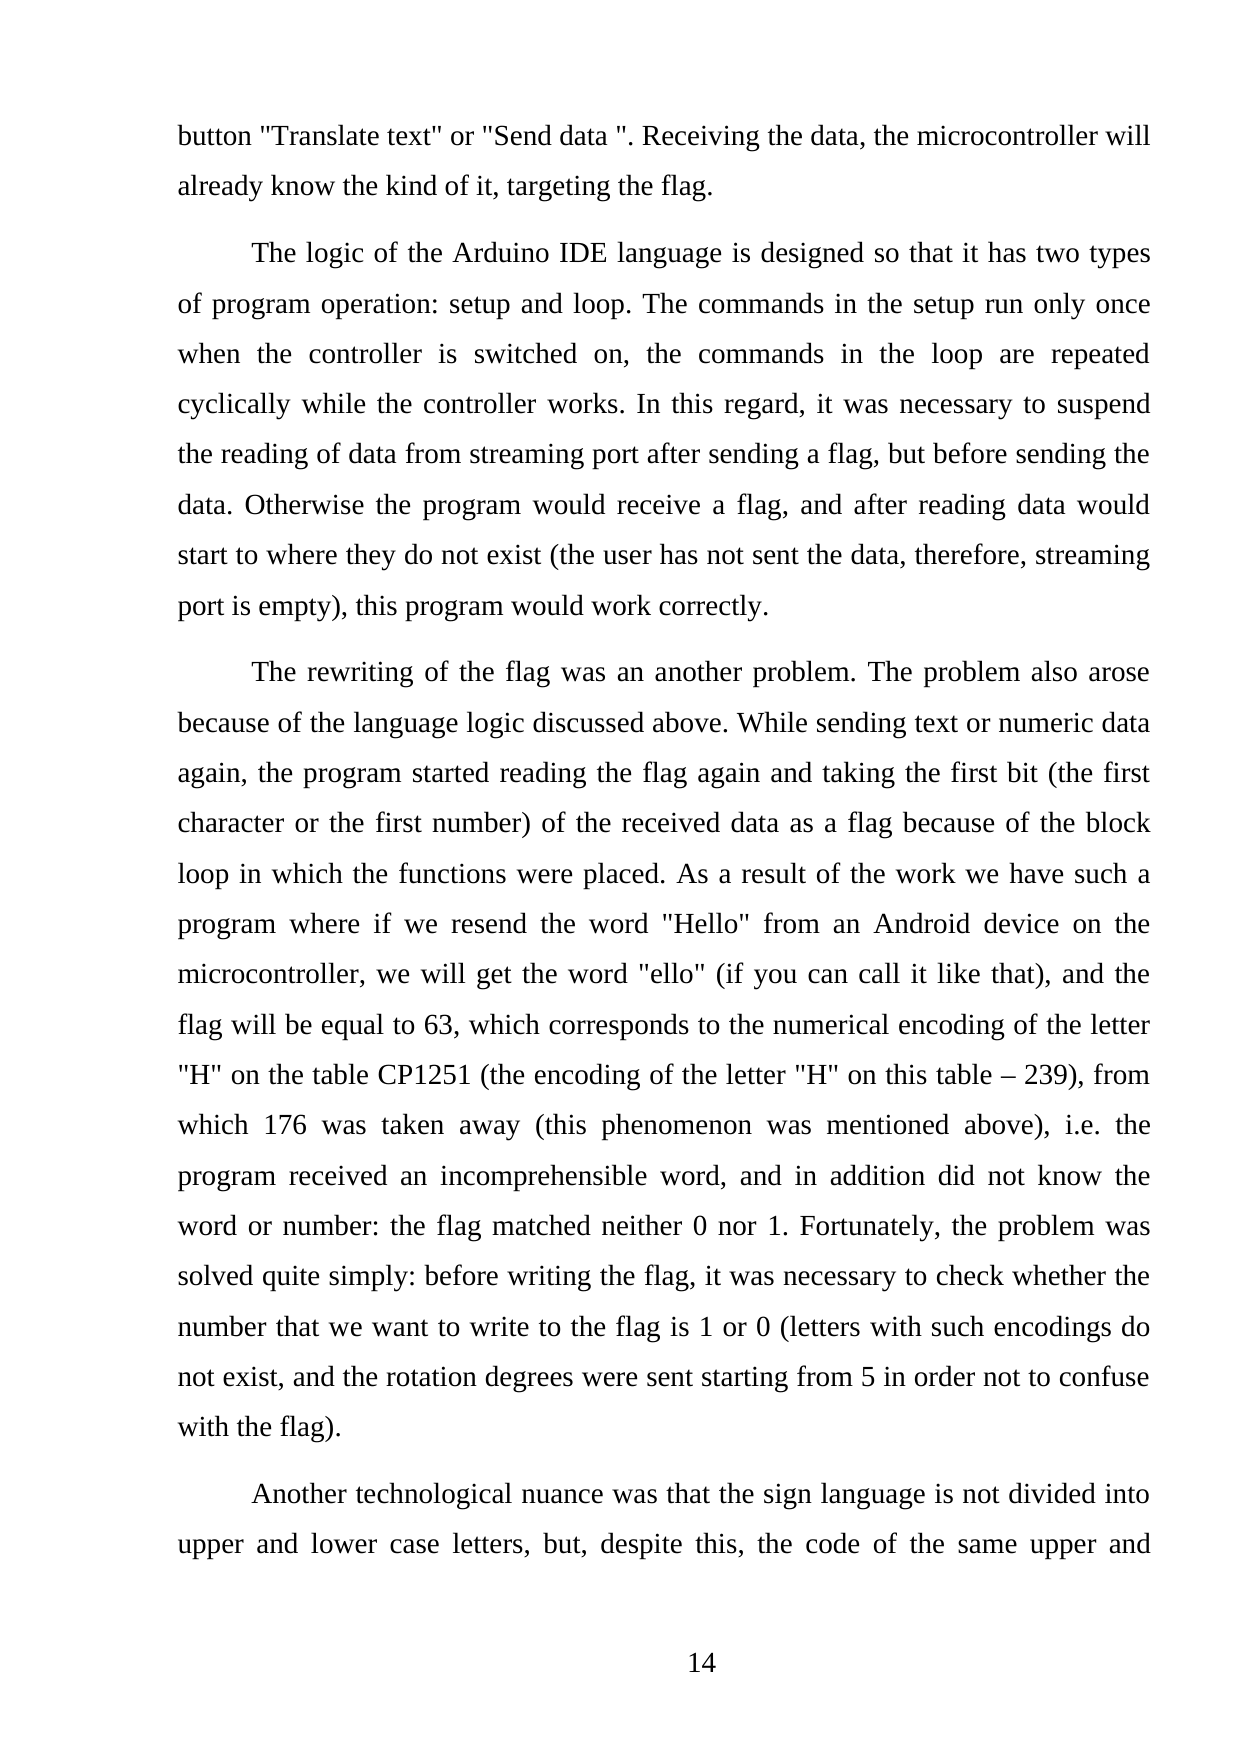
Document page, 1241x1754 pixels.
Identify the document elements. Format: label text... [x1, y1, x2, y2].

text The logic of the Arduino IDE language is designed so that it has two types of program operation: setup and loop. The commands in the setup run only once when the controller is switched on, the commands in the loop are repeated cyclically while the controller works. In this regard, it was necessary to suspend the reading of data from streaming port after sending a flag, but before sending the data. Otherwise the program would receive a flag, and after reading data would start to where they do not exist (the user has not sent the data, therefore, streaming port is empty), this program would work correctly. [177, 235, 1152, 621]
text The rewriting of the flag was an another problem. The problem also arose because of the language logic discussed above. While sending text or numeric data again, the program started reading the flag again and taking the first bit (the first character or the first number) of the received data as a flag because of the block loop in which the functions were placed. As a result of the work we have such a program where if we resend the word "Hello" from an Android device on the microcontroller, we will get the word "ello" (if you can call it like that), and the flag will be equal to 63, which corresponds to the numerical encoding of the letter "H" on the table CP1251 (the encoding of the letter "H" on this table – 239), from which 176 was taken away (this phenomenon was mentioned above), i.e. the program received an incomprehensible word, and in addition did not know the word or number: the flag matched neither 0 nor 1. Fortunately, the problem was solved quite simply: before writing the flag, it was necessary to check whether the number that we want to write to the flag is 1 or 0 (letters with such encodings do not exist, and the rotation degrees were sent starting from 5 in order not to confuse with the flag). [177, 654, 1152, 1443]
